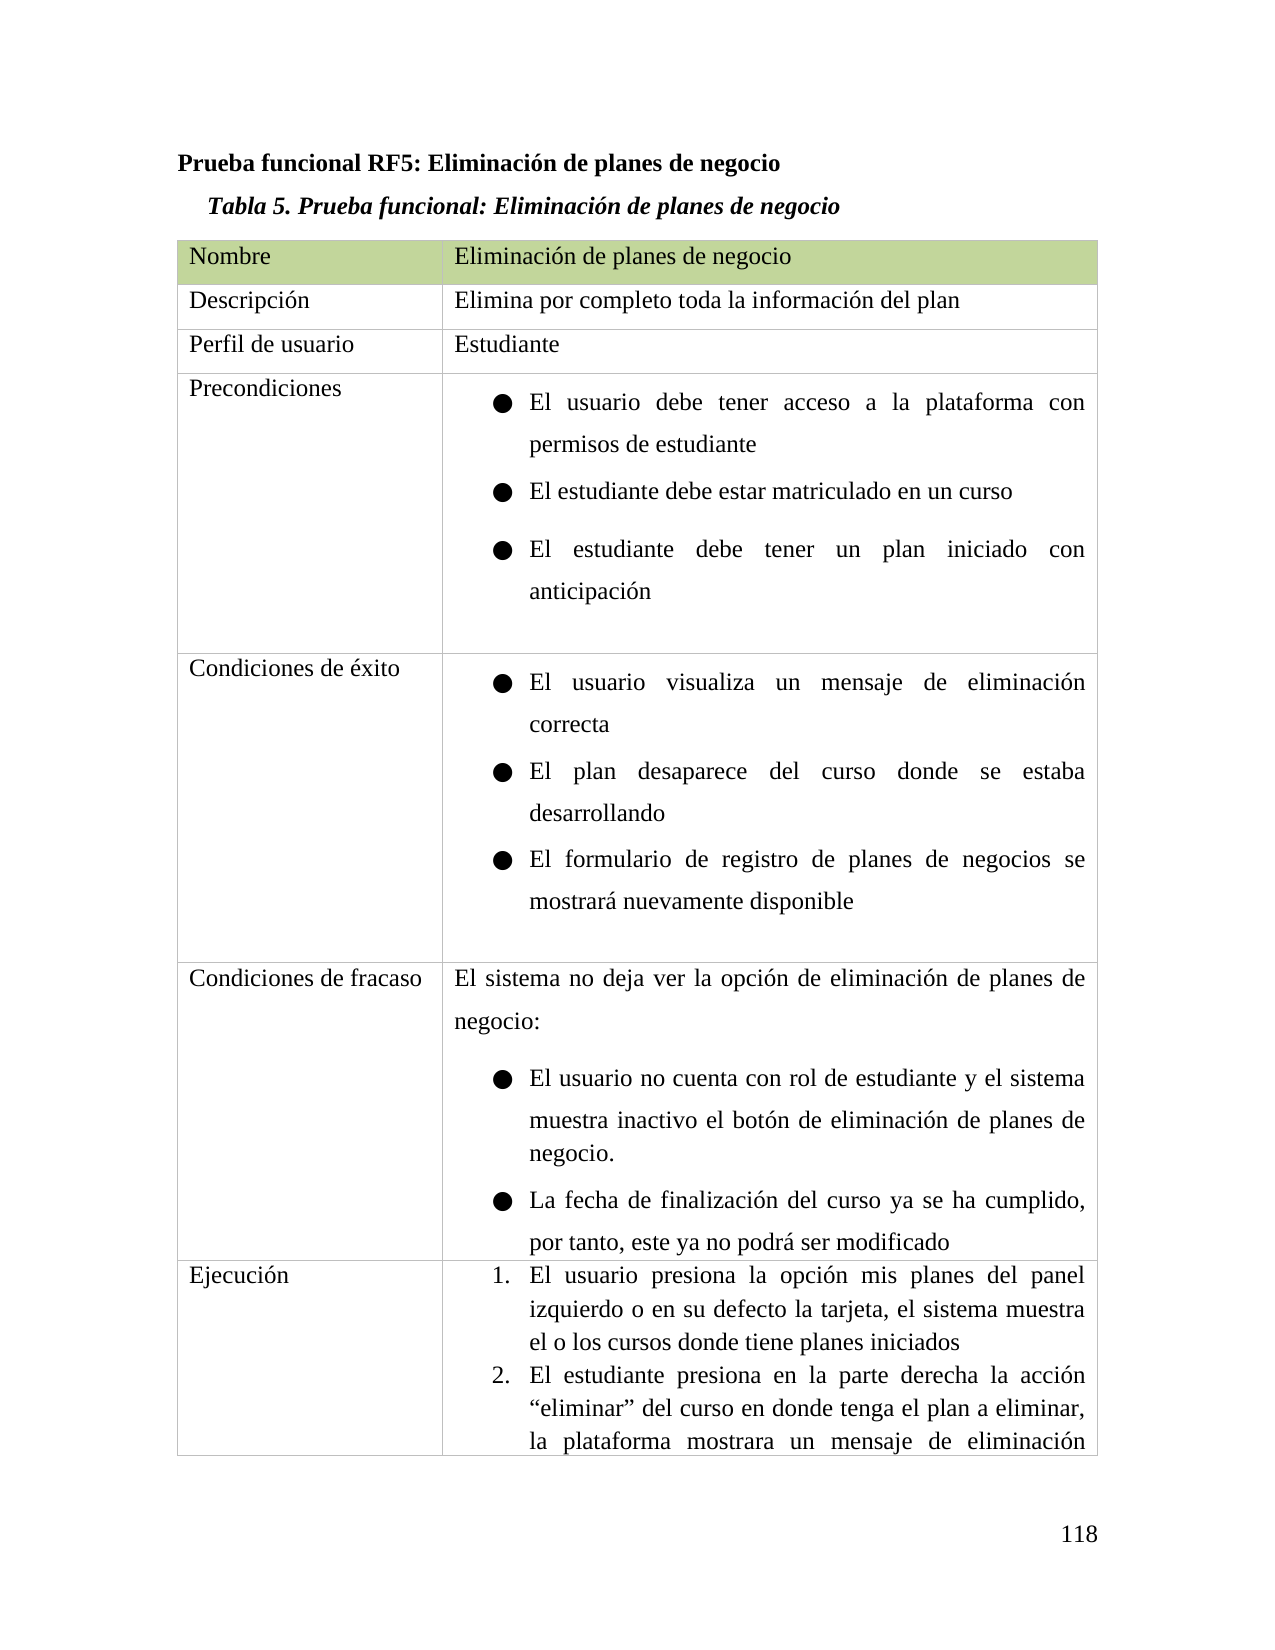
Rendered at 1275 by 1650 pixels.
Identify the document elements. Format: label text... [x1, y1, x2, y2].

subtitle Prueba funcional RF5: Eliminación de planes de negocio [177, 148, 1098, 176]
table_cell Precondiciones [178, 374, 442, 652]
table_cell Condiciones de fracaso [178, 963, 442, 1259]
table_header Eliminación de planes de negocio [443, 241, 1097, 284]
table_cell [443, 1261, 1097, 1454]
table_cell Ejecución [178, 1261, 442, 1454]
table_cell Descripción [178, 285, 442, 328]
table_cell Elimina por completo toda la información del plan [443, 285, 1097, 328]
table_cell El usuario debe tener acceso a la plataforma con permisos de estudiante El estudiante debe estar matriculado en un curso El estudiante debe tener un plan iniciado con anticipación [443, 374, 1097, 652]
table_cell El sistema no deja ver la opción de eliminación de planes de negocio: El usuario no cuenta con rol de estudiante y el sistema muestra inactivo el botón de eliminación de planes de negocio. La fecha de finalización del curso ya se ha cumplido, por tanto, este ya no podrá ser modificado [443, 963, 1097, 1259]
table_cell El usuario visualiza un mensaje de eliminación correcta El plan desaparece del curso donde se estaba desarrollando El formulario de registro de planes de negocios se mostrará nuevamente disponible [443, 654, 1097, 962]
table_header Nombre [178, 241, 442, 284]
table_cell Perfil de usuario [178, 330, 442, 372]
table_cell Estudiante [443, 330, 1097, 372]
table_cell Condiciones de éxito [178, 654, 442, 962]
